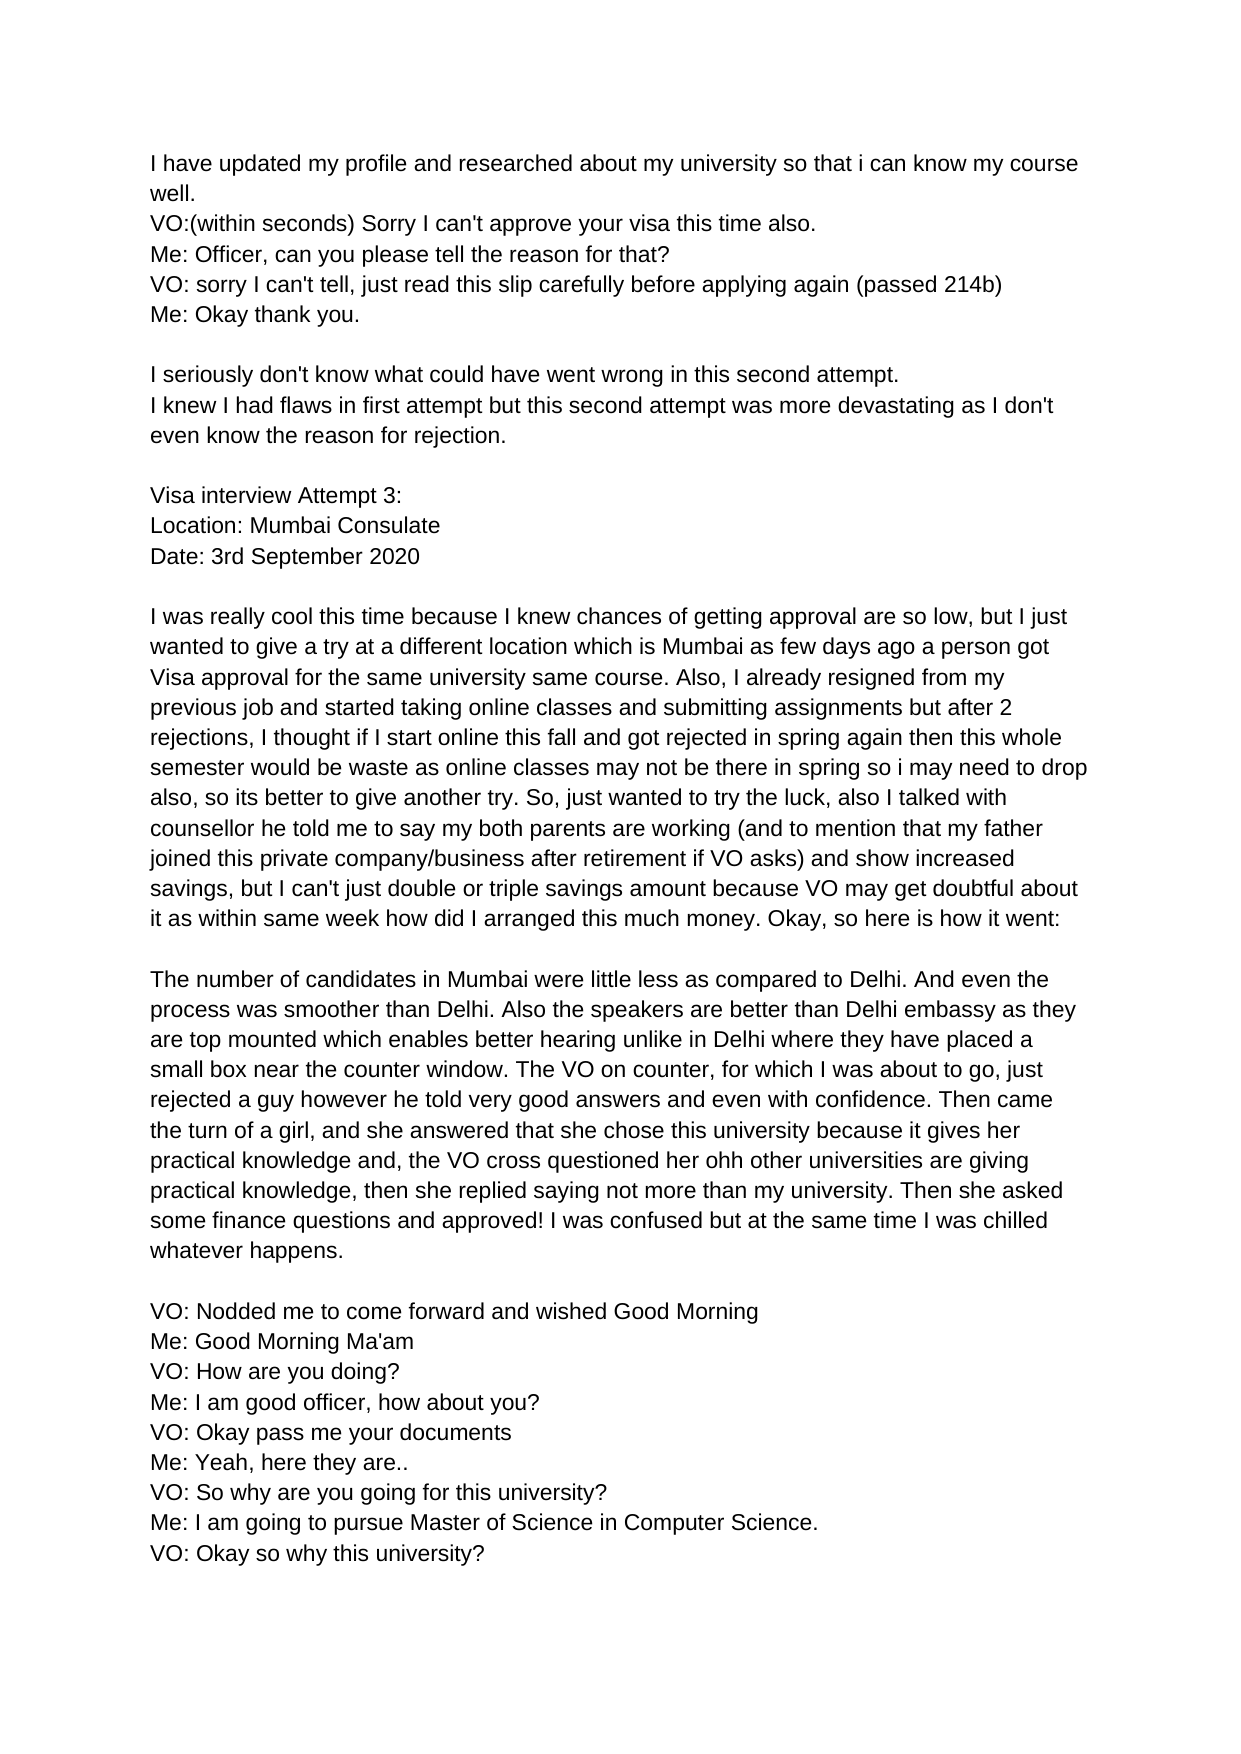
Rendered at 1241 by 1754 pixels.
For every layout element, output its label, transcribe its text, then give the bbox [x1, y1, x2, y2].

text Me: Yeah, here they are.. [150, 1449, 1090, 1475]
text VO: Okay pass me your documents [150, 1419, 1090, 1445]
text VO: How are you doing? [150, 1358, 1090, 1385]
text I seriously don't know what could have went wrong in this second attempt. [150, 361, 1090, 388]
text The number of candidates in Mumbai were little less as compared to Delhi. And even the process was smoother than Delhi. Also the speakers are better than Delhi embassy as they are top mounted which enables better hearing unlike in Delhi where they have placed a small box near the counter window. The VO on counter, for which I was about to go, just rejected a guy however he told very good answers and even with confidence. Then came the turn of a girl, and she answered that she chose this university because it gives her practical knowledge and, the VO cross questioned her ohh other universities are giving practical knowledge, then she replied saying not more than my university. Then she asked some finance questions and approved! I was confused but at the same time I was chilled whatever happens. [150, 966, 1090, 1264]
text VO: Okay so why this university? [150, 1539, 1090, 1566]
text Date: 3rd September 2020 [150, 543, 1090, 569]
text Me: Good Morning Ma'am [150, 1328, 1090, 1354]
text I knew I had flaws in first attempt but this second attempt was more devastating as I don't even know the reason for rejection. [150, 392, 1090, 448]
text VO: Nodded me to come forward and wished Good Morning [150, 1298, 1090, 1324]
text VO: So why are you going for this university? [150, 1479, 1090, 1506]
text I have updated my profile and researched about my university so that i can know my course well. [150, 150, 1090, 207]
text Me: I am good officer, how about you? [150, 1388, 1090, 1415]
text VO:(within seconds) Sorry I can't approve your visa this time also. [150, 210, 1090, 237]
text Me: Okay thank you. [150, 301, 1090, 327]
text Location: Mumbai Consulate [150, 512, 1090, 539]
text Me: Officer, can you please tell the reason for that? [150, 241, 1090, 267]
text I was really cool this time because I knew chances of getting approval are so low, but I just wanted to give a try at a different location which is Mumbai as few days ago a person got Visa approval for the same university same course. Also, I already resigned from my previous job and started taking online classes and submitting assignments but after 2 rejections, I thought if I start online this fall and got rejected in spring again then this whole semester would be waste as online classes may not be there in spring so i may need to drop also, so its better to give another try. So, just wanted to try the luck, also I talked with counsellor he told me to say my both parents are working (and to mention that my father joined this private company/business after retirement if VO asks) and show increased savings, but I can't just double or triple savings amount because VO may get doubtful about it as within same week how did I arranged this much money. Okay, so here is how it went: [150, 603, 1090, 932]
text Me: I am going to pursue Master of Science in Computer Science. [150, 1509, 1090, 1536]
text VO: sorry I can't tell, just read this slip carefully before applying again (passed 214b) [150, 271, 1090, 297]
text Visa interview Attempt 3: [150, 482, 1090, 509]
